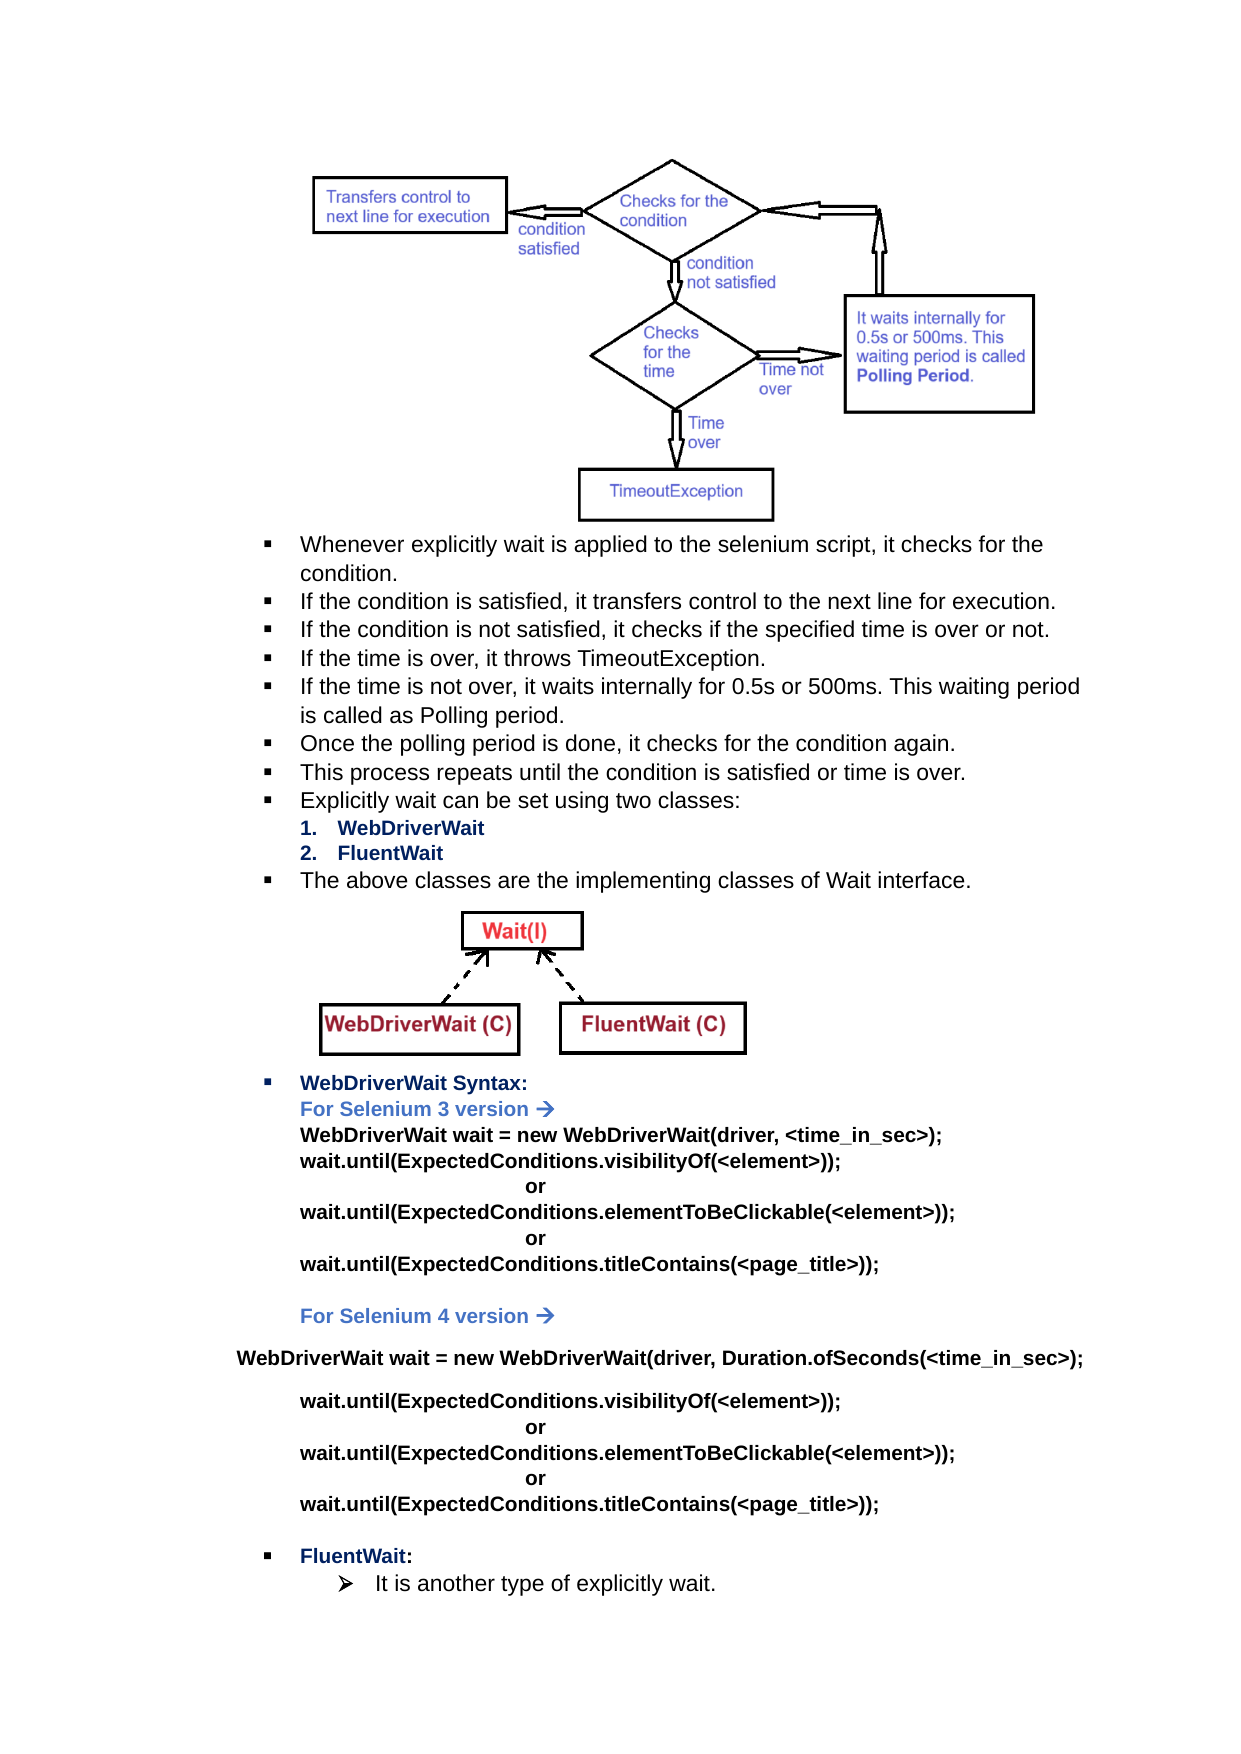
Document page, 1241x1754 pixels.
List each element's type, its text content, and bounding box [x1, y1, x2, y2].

list If the condition is not satisfied, it checks if the specified time is over or not. [262, 616, 1090, 643]
list FluentWait: [262, 1544, 1090, 1568]
list If the time is not over, it waits internally for 0.5s or 500ms. This waiting period is called as Polling period. [262, 673, 1090, 728]
list The above classes are the implementing classes of Wait interface. [262, 867, 1090, 893]
list This process repeats until the condition is satisfied or time is over. [262, 758, 1090, 785]
list It is another type of explicitly wait. [337, 1569, 1090, 1596]
text WebDriverWait wait = new WebDriverWait(driver, Duration.ofSeconds(<time_in_sec>); [225, 1346, 1090, 1370]
list WebDriverWait [300, 815, 1090, 839]
list Explicitly wait can be set using two classes: [262, 787, 1090, 813]
picture [300, 150, 1050, 529]
list If the time is over, it throws TimeoutException. [262, 645, 1090, 671]
list or [300, 1226, 1090, 1250]
list wait.until(ExpectedConditions.visibilityOf(<element>)); [300, 1389, 1090, 1413]
list FluentWait [300, 841, 1090, 865]
list or [300, 1466, 1090, 1490]
list wait.until(ExpectedConditions.titleContains(<page_title>)); [300, 1492, 1090, 1516]
list WebDriverWait wait = new WebDriverWait(driver, <time_in_sec>); [300, 1123, 1090, 1147]
list If the condition is satisfied, it transfers control to the next line for execution. [262, 588, 1090, 614]
list Once the polling period is done, it checks for the condition again. [262, 730, 1090, 756]
picture [300, 895, 764, 1069]
list wait.until(ExpectedConditions.visibilityOf(<element>)); [300, 1148, 1090, 1172]
list or [300, 1414, 1090, 1438]
list wait.until(ExpectedConditions.titleContains(<page_title>)); [300, 1252, 1090, 1276]
list Whenever explicitly wait is applied to the selenium script, it checks for the condition. [262, 531, 1090, 586]
list wait.until(ExpectedConditions.elementToBeClickable(<element>)); [300, 1200, 1090, 1224]
list For Selenium 3 version [300, 1097, 1090, 1121]
list wait.until(ExpectedConditions.elementToBeClickable(<element>)); [300, 1440, 1090, 1464]
list WebDriverWait Syntax: [262, 1070, 1090, 1095]
list or [300, 1174, 1090, 1198]
list For Selenium 4 version [300, 1303, 1090, 1328]
